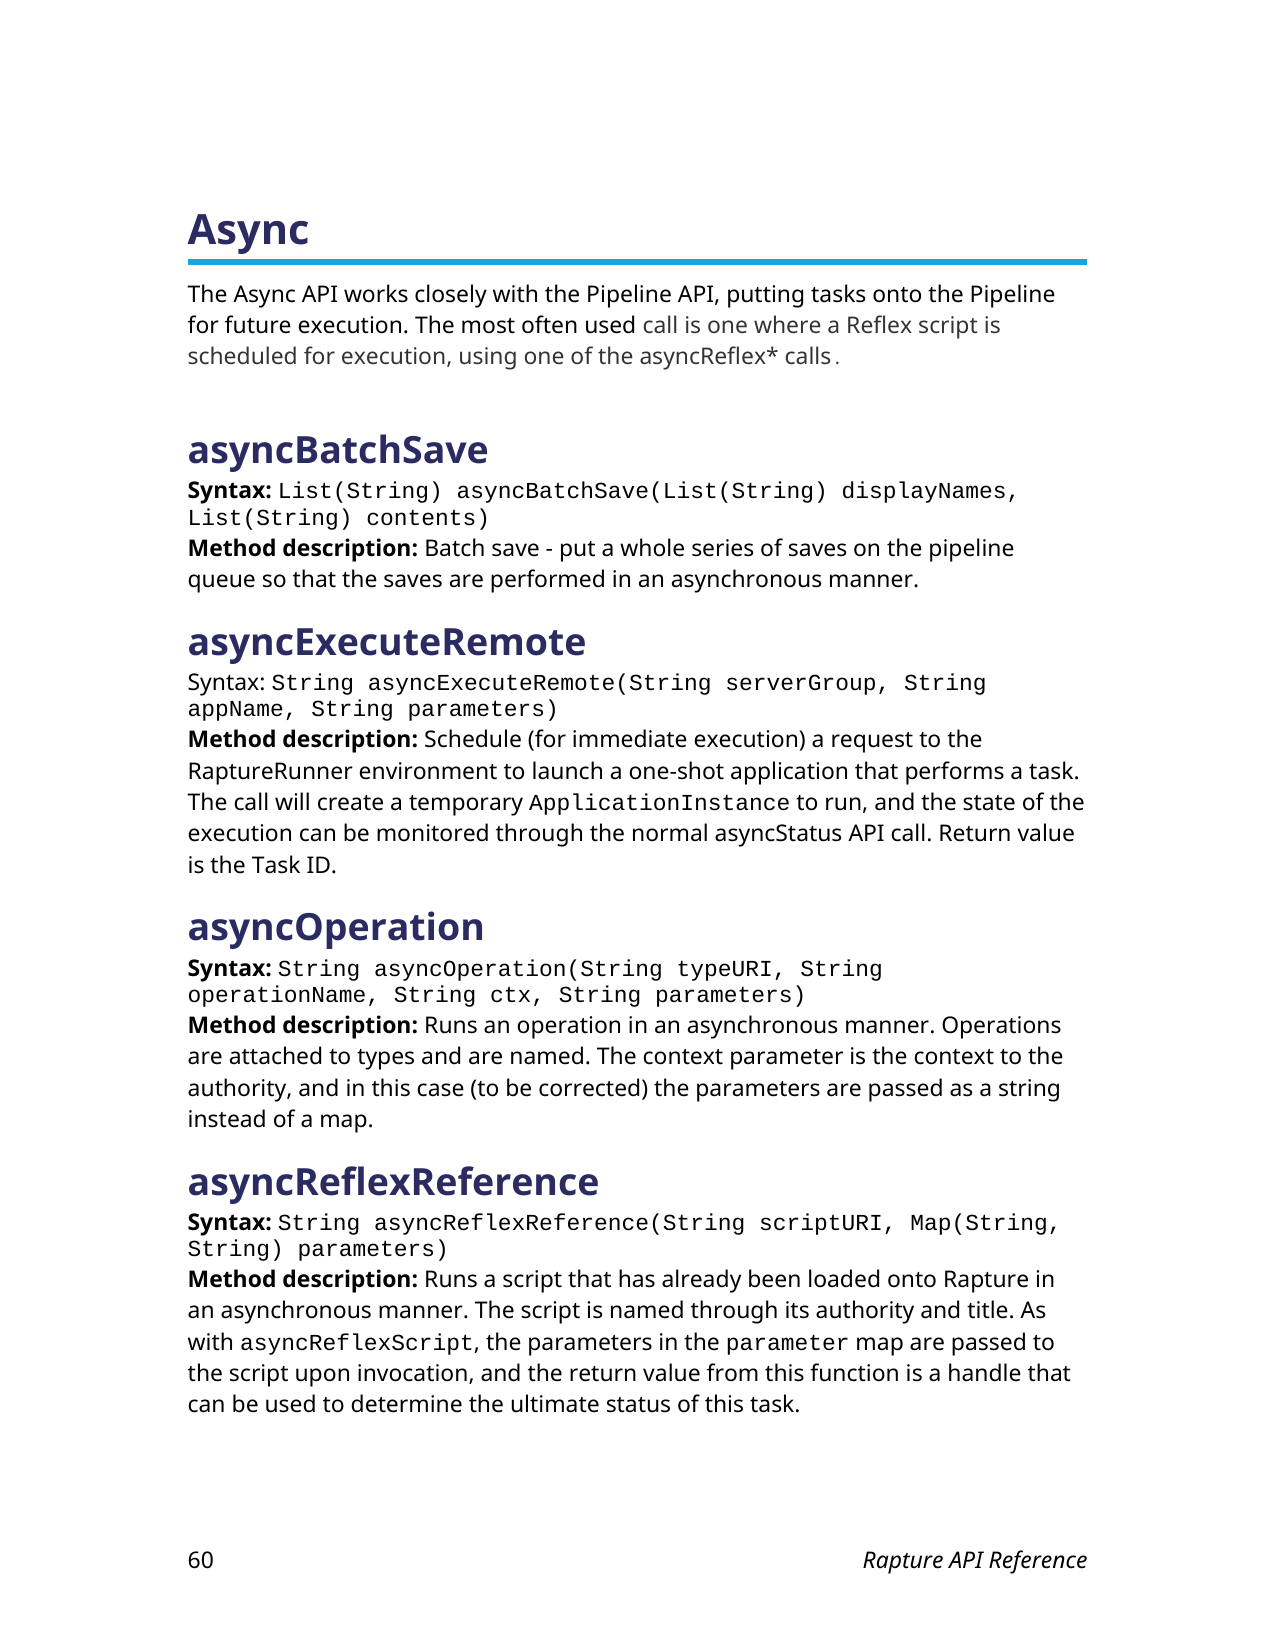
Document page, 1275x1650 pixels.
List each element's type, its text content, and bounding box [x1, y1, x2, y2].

text Syntax: String asyncReflexReference(String scriptURI, Map(String, String) parameters) [187, 1206, 1087, 1263]
subtitle Async [187, 200, 1087, 265]
text Syntax: List(String) asyncBatchSave(List(String) displayNames, List(String) contents) [187, 474, 1087, 532]
subtitle asyncOperation [187, 901, 1087, 952]
text Syntax: String asyncOperation(String typeURI, String operationName, String ctx, String parameters) [187, 952, 1087, 1009]
subtitle asyncExecuteRemote [187, 615, 1087, 666]
text Method description: Runs a script that has already been loaded onto Rapture in an asynchronous manner. The script is named through its authority and title. As with asyncReflexScript, the parameters in the parameter map are passed to the script upon invocation, and the return value from this function is a handle that can be used to determine the ultimate status of this task. [187, 1263, 1087, 1419]
text Method description: Batch save - put a whole series of saves on the pipeline queue so that the saves are performed in an asynchronous manner. [187, 532, 424, 594]
text Method description: Batch save - put a whole series of saves on the pipeline queue so that the saves are performed in an asynchronous manner. [919, 532, 1087, 594]
text Method description: Runs an operation in an asynchronous manner. Operations are attached to types and are named. The context parameter is the context to the authority, and in this case (to be corrected) the parameters are passed as a string instead of a map. [187, 1009, 1087, 1134]
text Syntax: String asyncExecuteRemote(String serverGroup, String appName, String parameters) [187, 666, 1087, 723]
text The Async API works closely with the Pipeline API, putting tasks onto the Pipeline for future execution. The most often used call is one where a Reflex script is scheduled for execution, using one of the asyncReflex* calls. [187, 278, 1087, 371]
subtitle asyncReflexReference [187, 1155, 1087, 1206]
subtitle asyncBatchSave [187, 423, 1087, 474]
text Method description: Schedule (for immediate execution) a request to the RaptureRunner environment to launch a one-shot application that performs a task. [187, 723, 1087, 786]
text The call will create a temporary ApplicationInstance to run, and the state of the execution can be monitored through the normal asyncStatus API call. Return value is the Task ID. [187, 786, 1087, 880]
